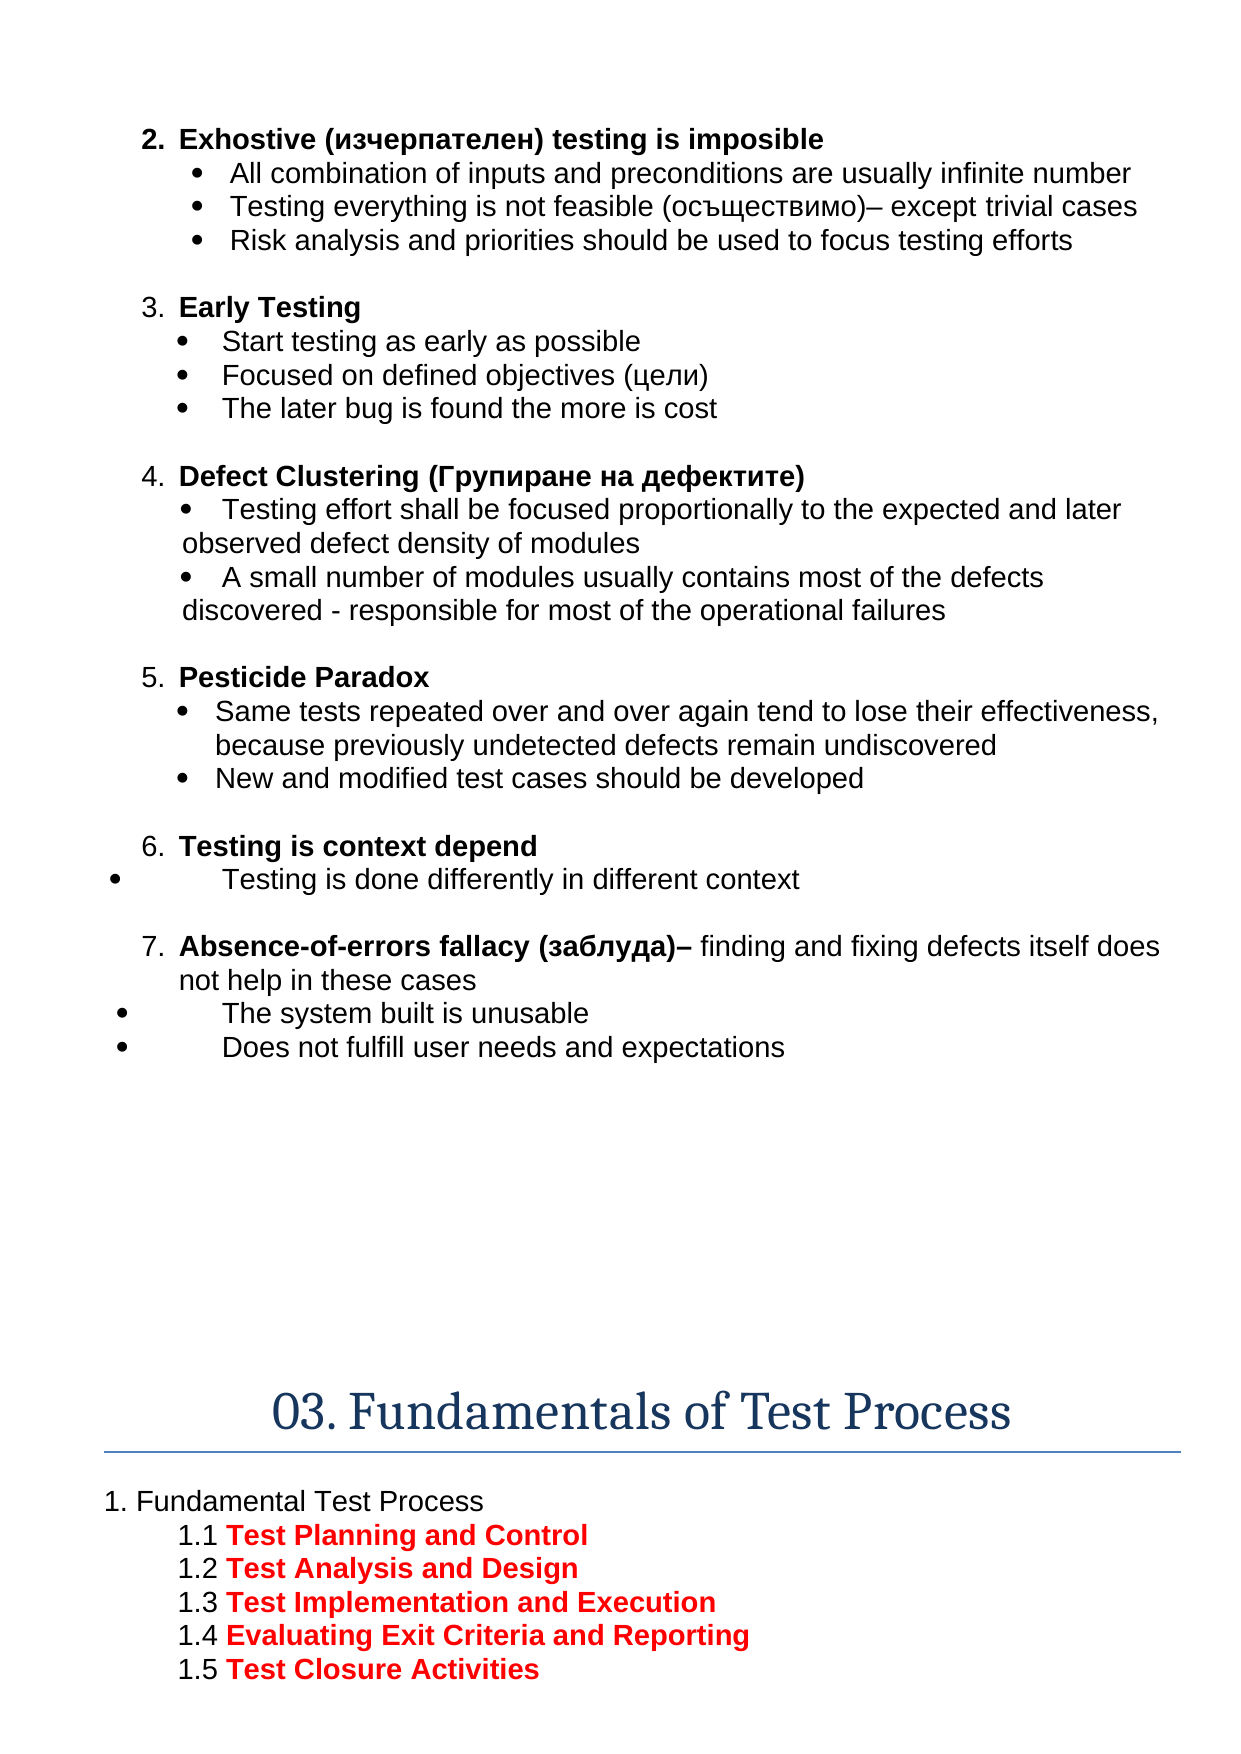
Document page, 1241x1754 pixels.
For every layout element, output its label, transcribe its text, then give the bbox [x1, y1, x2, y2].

text 1.1 Test Planning and Control [103, 1518, 1181, 1551]
text 1.3 Test Implementation and Execution [103, 1585, 1181, 1618]
list A small number of modules usually contains most of the defects discovered - responsible for most of the operational failures [181, 560, 1181, 627]
list Absence-of-errors fallacy (заблуда)– finding and fixing defects itself does not help in these cases [141, 929, 1181, 997]
title 03. Fundamentals of Test Process [103, 1380, 1181, 1453]
text 1.4 Evaluating Exit Criteria and Reporting [103, 1618, 1181, 1652]
list Testing is context depend [141, 829, 1181, 862]
text 1.5 Test Closure Activities [103, 1652, 1181, 1686]
list Start testing as early as possible [177, 324, 1181, 358]
list Risk analysis and priorities should be used to focus testing efforts [192, 223, 1181, 257]
list New and modified test cases should be developed [177, 761, 1181, 795]
list Focused on defined objectives (цели) [177, 358, 1181, 392]
list The system built is unusable [103, 997, 1181, 1030]
list Pesticide Paradox [141, 661, 1181, 694]
list Does not fulfill user needs and expectations [103, 1030, 1181, 1064]
text 1. Fundamental Test Process [103, 1484, 1181, 1518]
text 1.2 Test Analysis and Design [103, 1551, 1181, 1585]
list Testing is done differently in different context [103, 862, 1181, 896]
list Testing effort shall be focused proportionally to the expected and later observed defect density of modules [181, 492, 1181, 560]
list Exhostive (изчерпателен) testing is imposible [141, 122, 1181, 156]
list The later bug is found the more is cost [177, 392, 1181, 425]
list Defect Clustering (Групиране на дефектите) [141, 459, 1181, 492]
list Same tests repeated over and over again tend to lose their effectiveness, because previously undetected defects remain undiscovered [177, 694, 1181, 761]
list All combination of inputs and preconditions are usually infinite number [192, 156, 1181, 189]
list Early Testing [141, 291, 1181, 324]
list Testing everything is not feasible (осъществимо)– except trivial cases [192, 189, 1181, 223]
